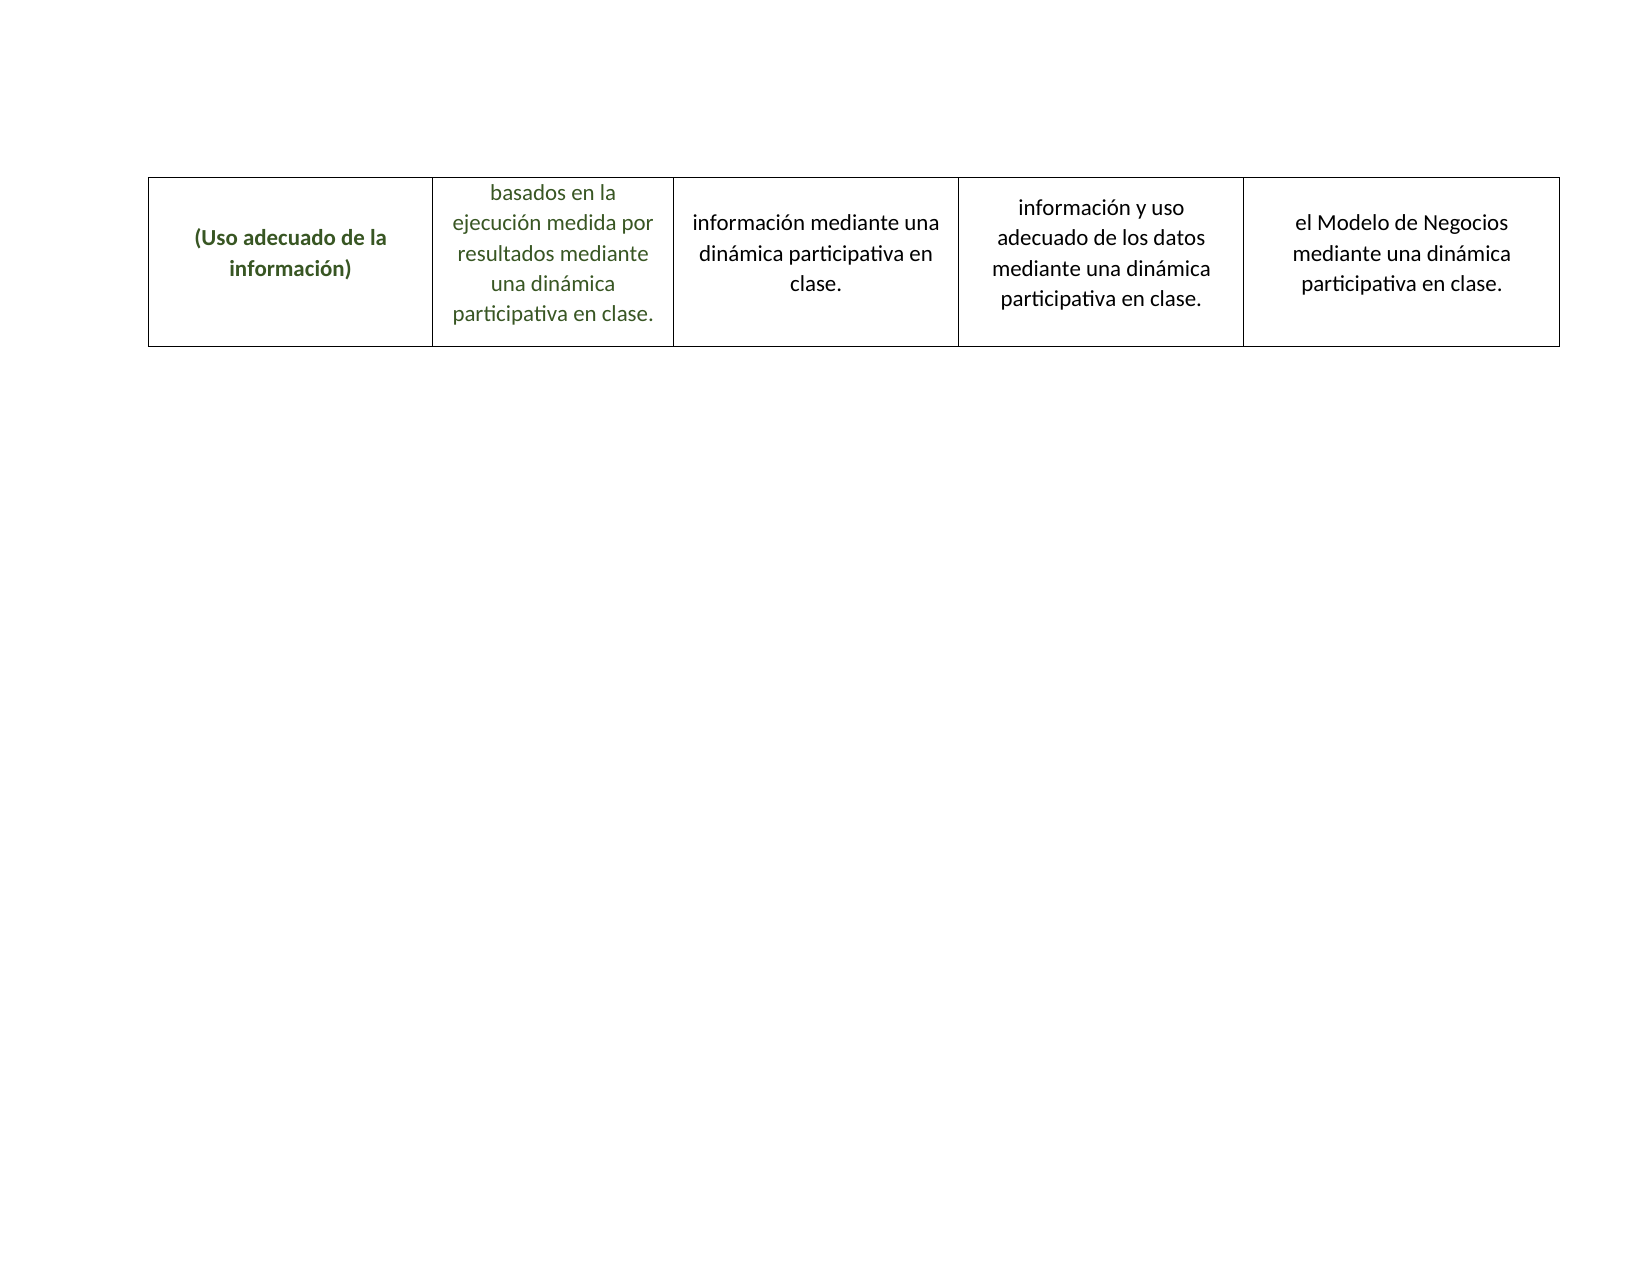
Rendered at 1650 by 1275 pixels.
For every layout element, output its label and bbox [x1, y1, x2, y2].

table_cell [149, 178, 432, 346]
table_cell [674, 178, 958, 346]
table_cell [1244, 178, 1559, 346]
table_cell [959, 178, 1243, 346]
table_cell [433, 178, 673, 346]
